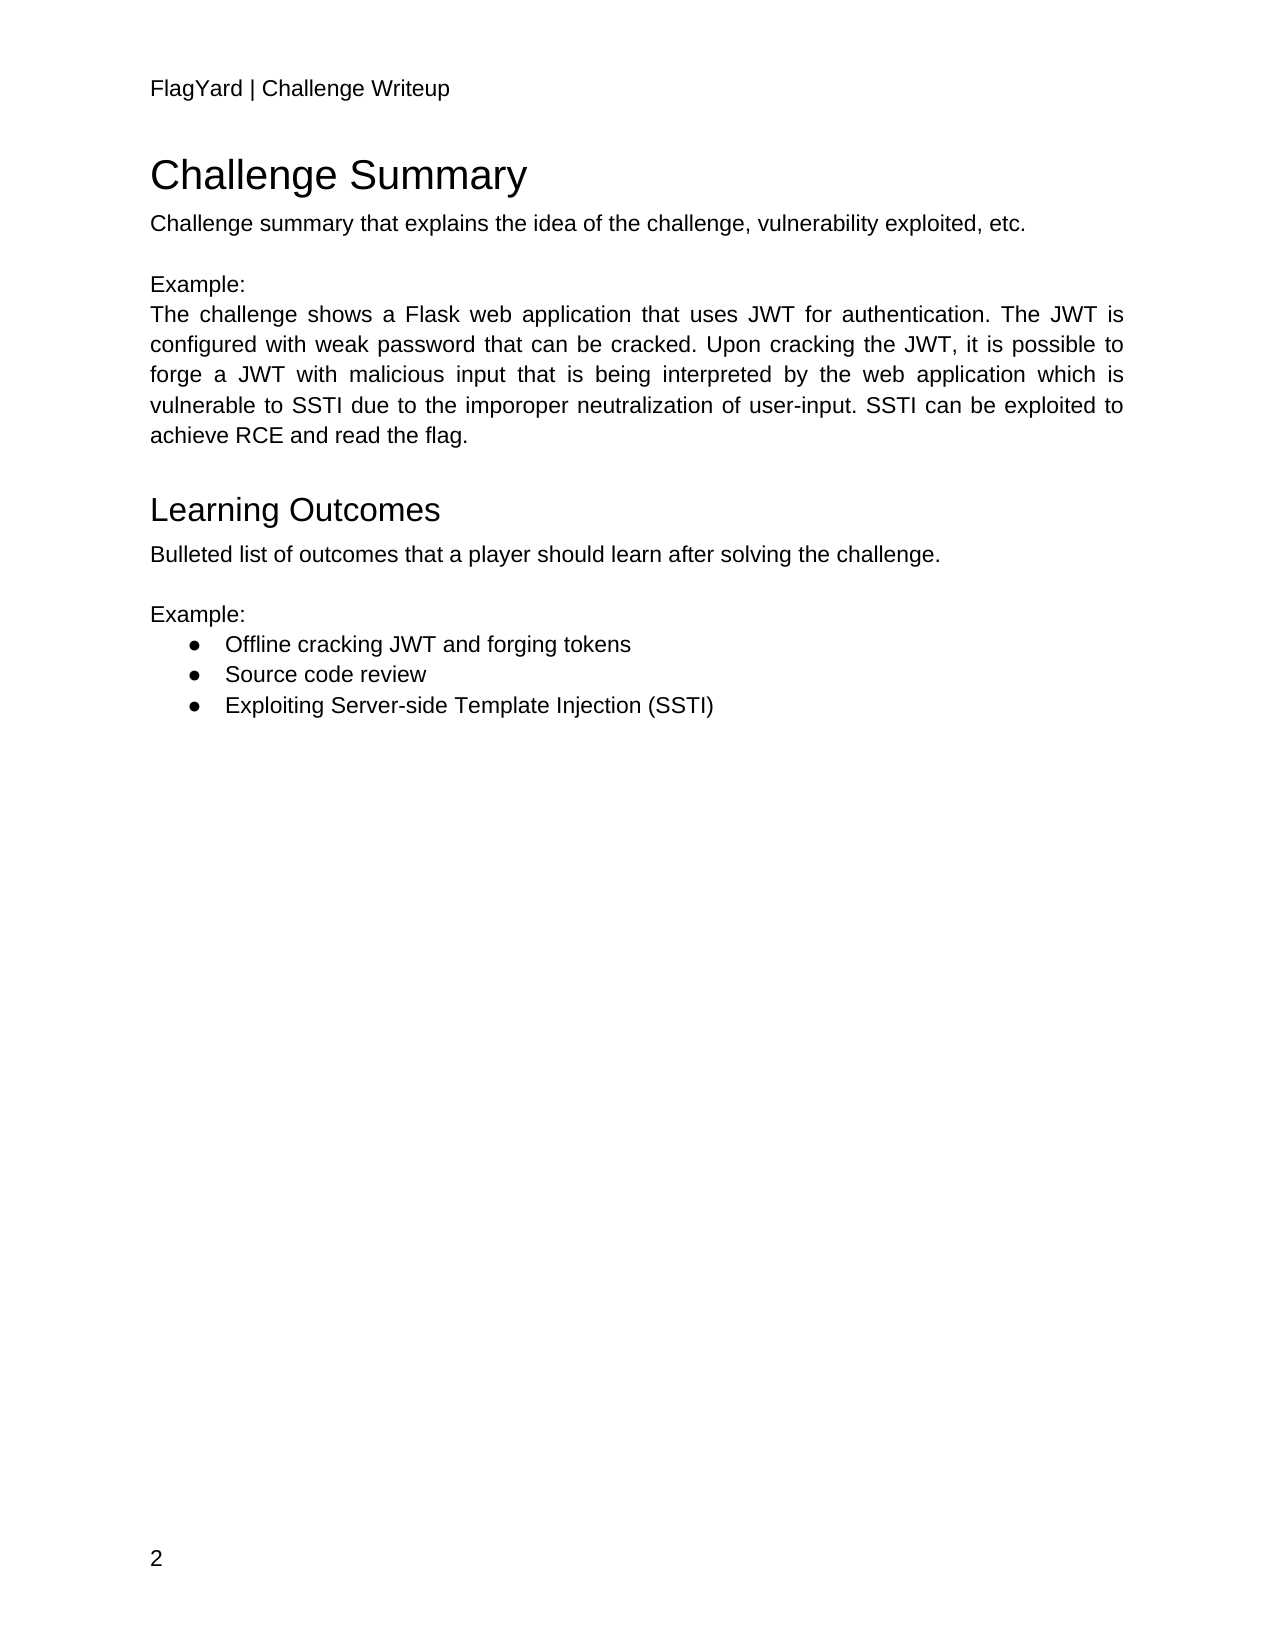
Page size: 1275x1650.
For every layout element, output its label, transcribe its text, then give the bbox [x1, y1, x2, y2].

subtitle Challenge Summary [150, 150, 1125, 198]
list Source code review [187, 661, 1125, 688]
list Offline cracking JWT and forging tokens [187, 631, 1125, 657]
text Challenge summary that explains the idea of the challenge, vulnerability exploited, etc. [150, 210, 1125, 237]
subtitle Learning Outcomes [150, 489, 1125, 528]
list Exploiting Server-side Template Injection (SSTI) [187, 692, 1125, 718]
text Bulleted list of outcomes that a player should learn after solving the challenge. [150, 541, 1125, 567]
text Example: [150, 271, 1125, 297]
text Example: [150, 601, 1125, 627]
text The challenge shows a Flask web application that uses JWT for authentication. The JWT is configured with weak password that can be cracked. Upon cracking the JWT, it is possible to forge a JWT with malicious input that is being interpreted by the web application which is vulnerable to SSTI due to the imporoper neutralization of user-input. SSTI can be exploited to achieve RCE and read the flag. [150, 301, 1125, 448]
